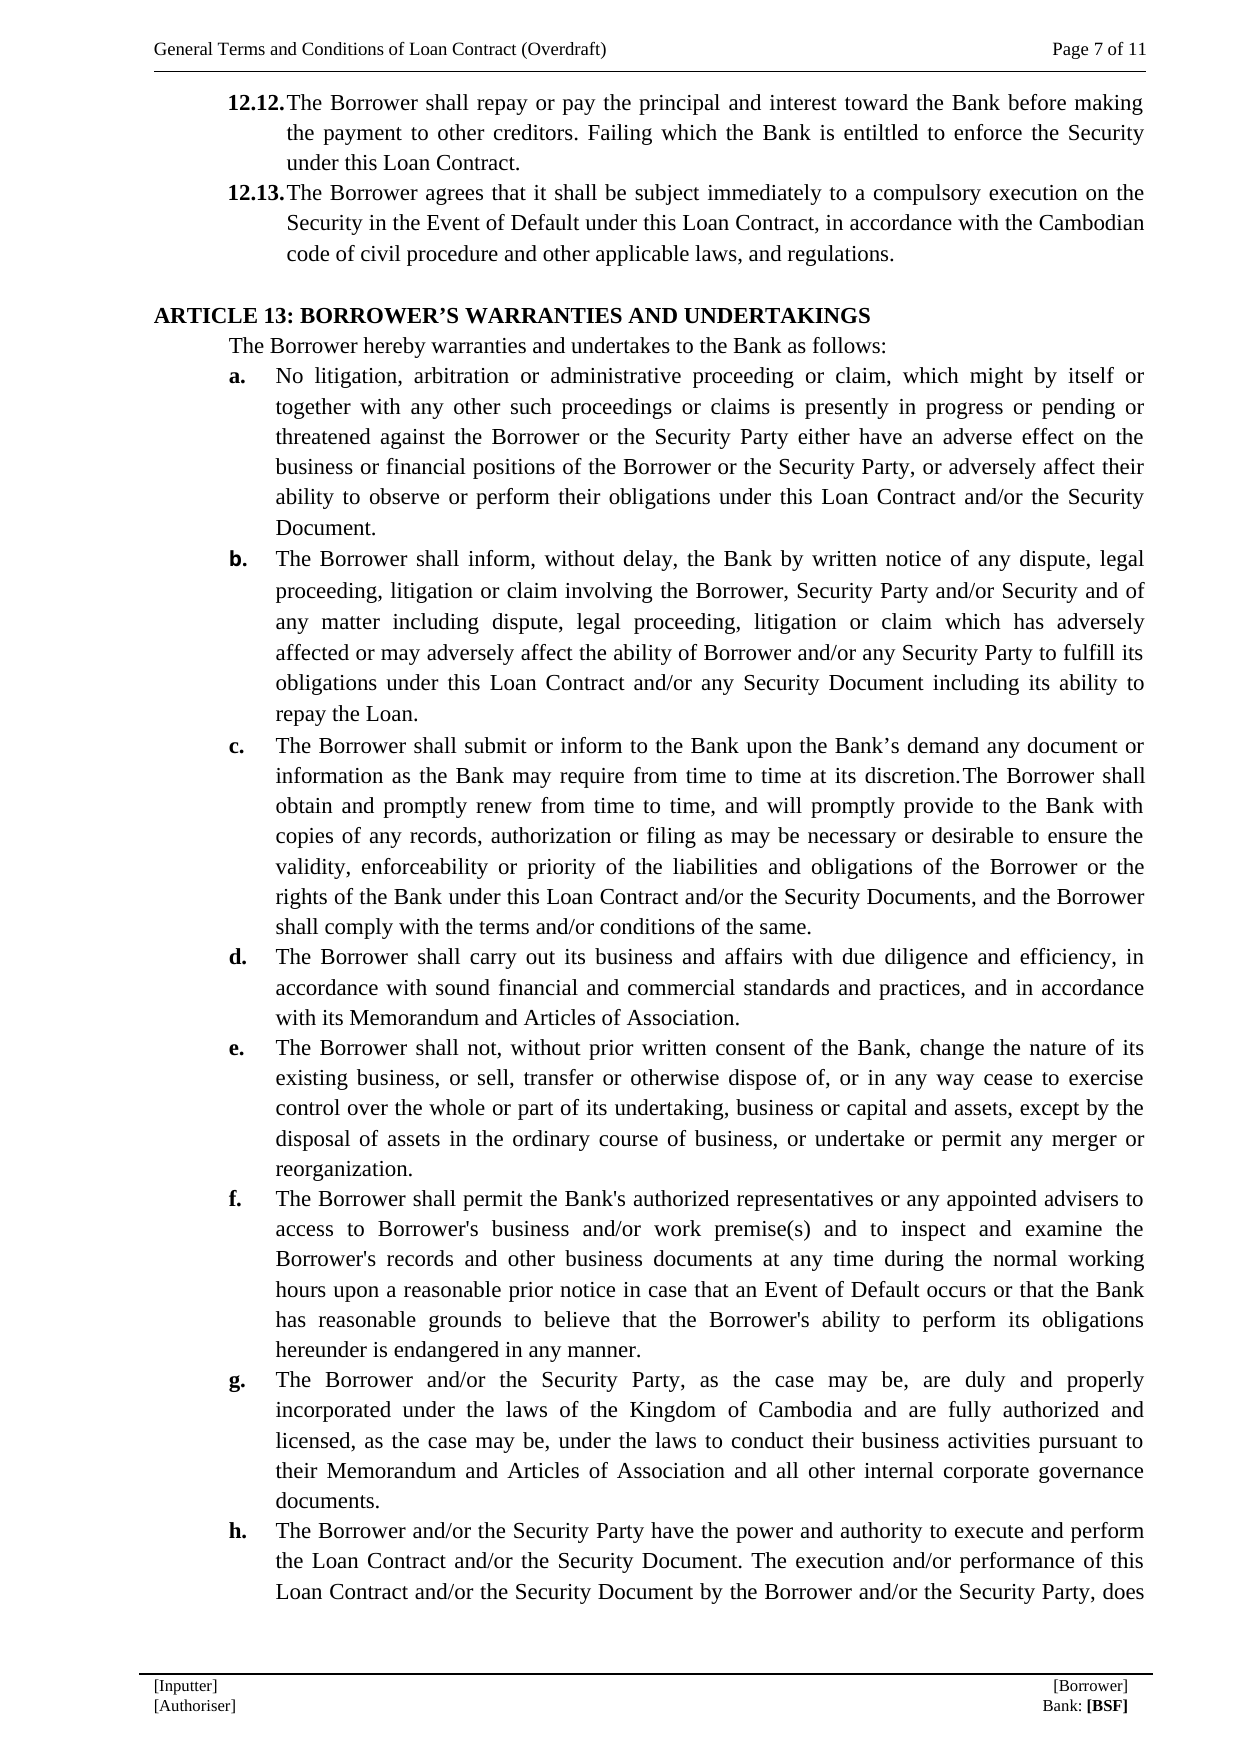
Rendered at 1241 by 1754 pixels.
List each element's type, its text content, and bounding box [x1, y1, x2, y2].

list The Borrower shall carry out its business and affairs with due diligence and efficiency, in accordance with sound financial and commercial standards and practices, and in accordance with its Memorandum and Articles of Association. [228, 943, 1146, 1030]
list The Borrower shall permit the Bank's authorized representatives or any appointed advisers to access to Borrower's business and/or work premise(s) and to inspect and examine the Borrower's records and other business documents at any time during the normal working hours upon a reasonable prior notice in case that an Event of Default occurs or that the Bank has reasonable grounds to believe that the Borrower's ability to perform its obligations hereunder is endangered in any manner. [228, 1185, 1146, 1362]
text The Borrower hereby warranties and undertakes to the Bank as follows: [228, 332, 1146, 359]
list The Borrower and/or the Security Party, as the case may be, are duly and properly incorporated under the laws of the Kingdom of Cambodia and are fully authorized and licensed, as the case may be, under the laws to conduct their business activities pursuant to their Memorandum and Articles of Association and all other internal corporate governance documents. [228, 1366, 1146, 1513]
list The Borrower agrees that it shall be subject immediately to a compulsory execution on the Security in the Event of Default under this Loan Contract, in accordance with the Cambodian code of civil procedure and other applicable laws, and regulations. [227, 179, 1146, 266]
list The Borrower shall inform, without delay, the Bank by written notice of any dispute, legal proceeding, litigation or claim involving the Borrower, Security Party and/or Security and of any matter including dispute, legal proceeding, litigation or claim which has adversely affected or may adversely affect the ability of Borrower and/or any Security Party to fulfill its obligations under this Loan Contract and/or any Security Document including its ability to repay the Loan. [228, 544, 1146, 728]
list The Borrower shall repay or pay the principal and interest toward the Bank before making the payment to other creditors. Failing which the Bank is entiltled to enforce the Security under this Loan Contract. [227, 89, 1146, 175]
list No litigation, arbitration or administrative proceeding or claim, which might by itself or together with any other such proceedings or claims is presently in progress or pending or threatened against the Borrower or the Security Party either have an adverse effect on the business or financial positions of the Borrower or the Security Party, or adversely affect their ability to observe or perform their obligations under this Loan Contract and/or the Security Document. [228, 362, 1146, 540]
text ARTICLE 13: BORROWER’S WARRANTIES AND UNDERTAKINGS [153, 302, 1146, 328]
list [228, 1517, 1146, 1604]
list The Borrower shall not, without prior written consent of the Bank, change the nature of its existing business, or sell, transfer or otherwise dispose of, or in any way cease to exercise control over the whole or part of its undertaking, business or capital and assets, except by the disposal of assets in the ordinary course of business, or undertake or permit any merger or reorganization. [228, 1034, 1146, 1181]
list The Borrower shall submit or inform to the Bank upon the Bank’s demand any document or information as the Bank may require from time to time at its discretion.The Borrower shall obtain and promptly renew from time to time, and will promptly provide to the Bank with copies of any records, authorization or filing as may be necessary or desirable to ensure the validity, enforceability or priority of the liabilities and obligations of the Borrower or the rights of the Bank under this Loan Contract and/or the Security Documents, and the Borrower shall comply with the terms and/or conditions of the same. [228, 732, 1146, 939]
